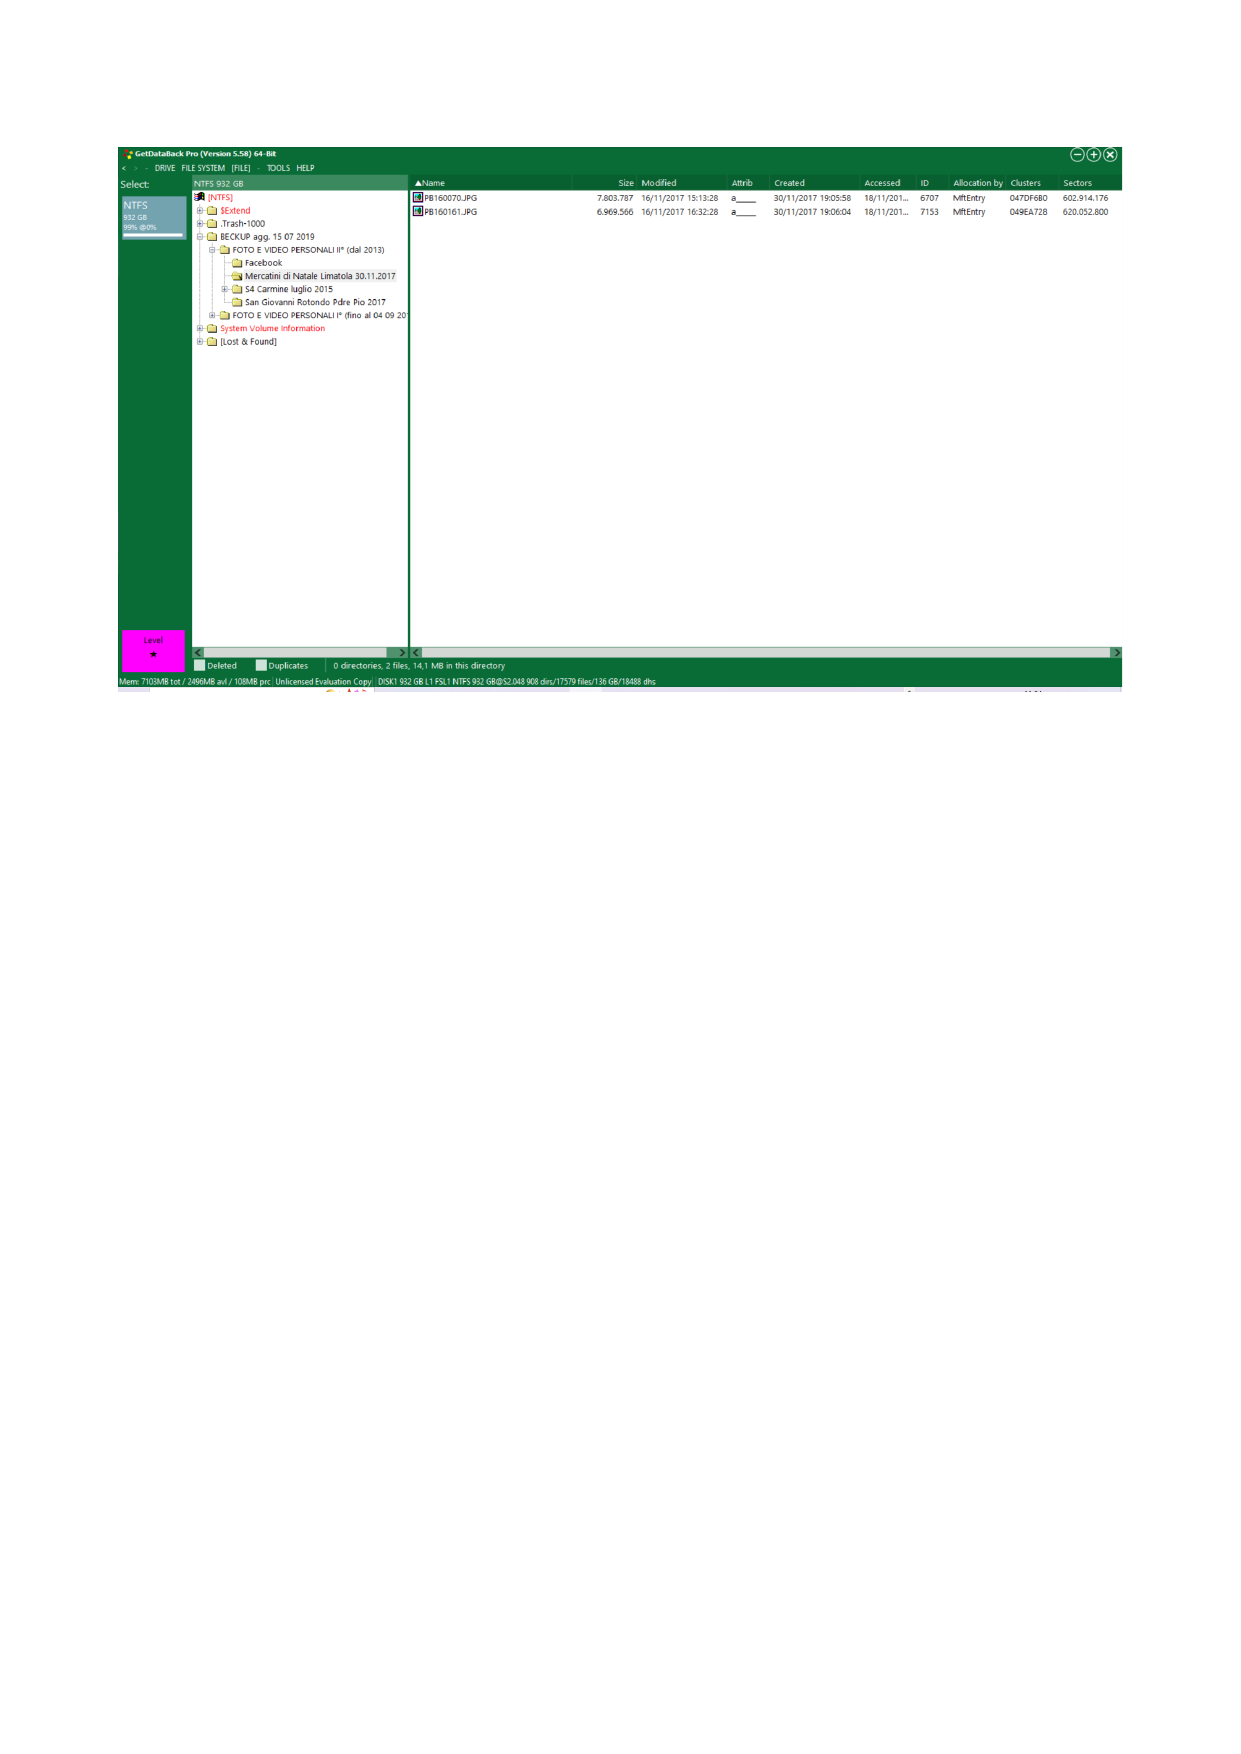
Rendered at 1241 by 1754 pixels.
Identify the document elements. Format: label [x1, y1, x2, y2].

picture [118, 147, 1123, 692]
